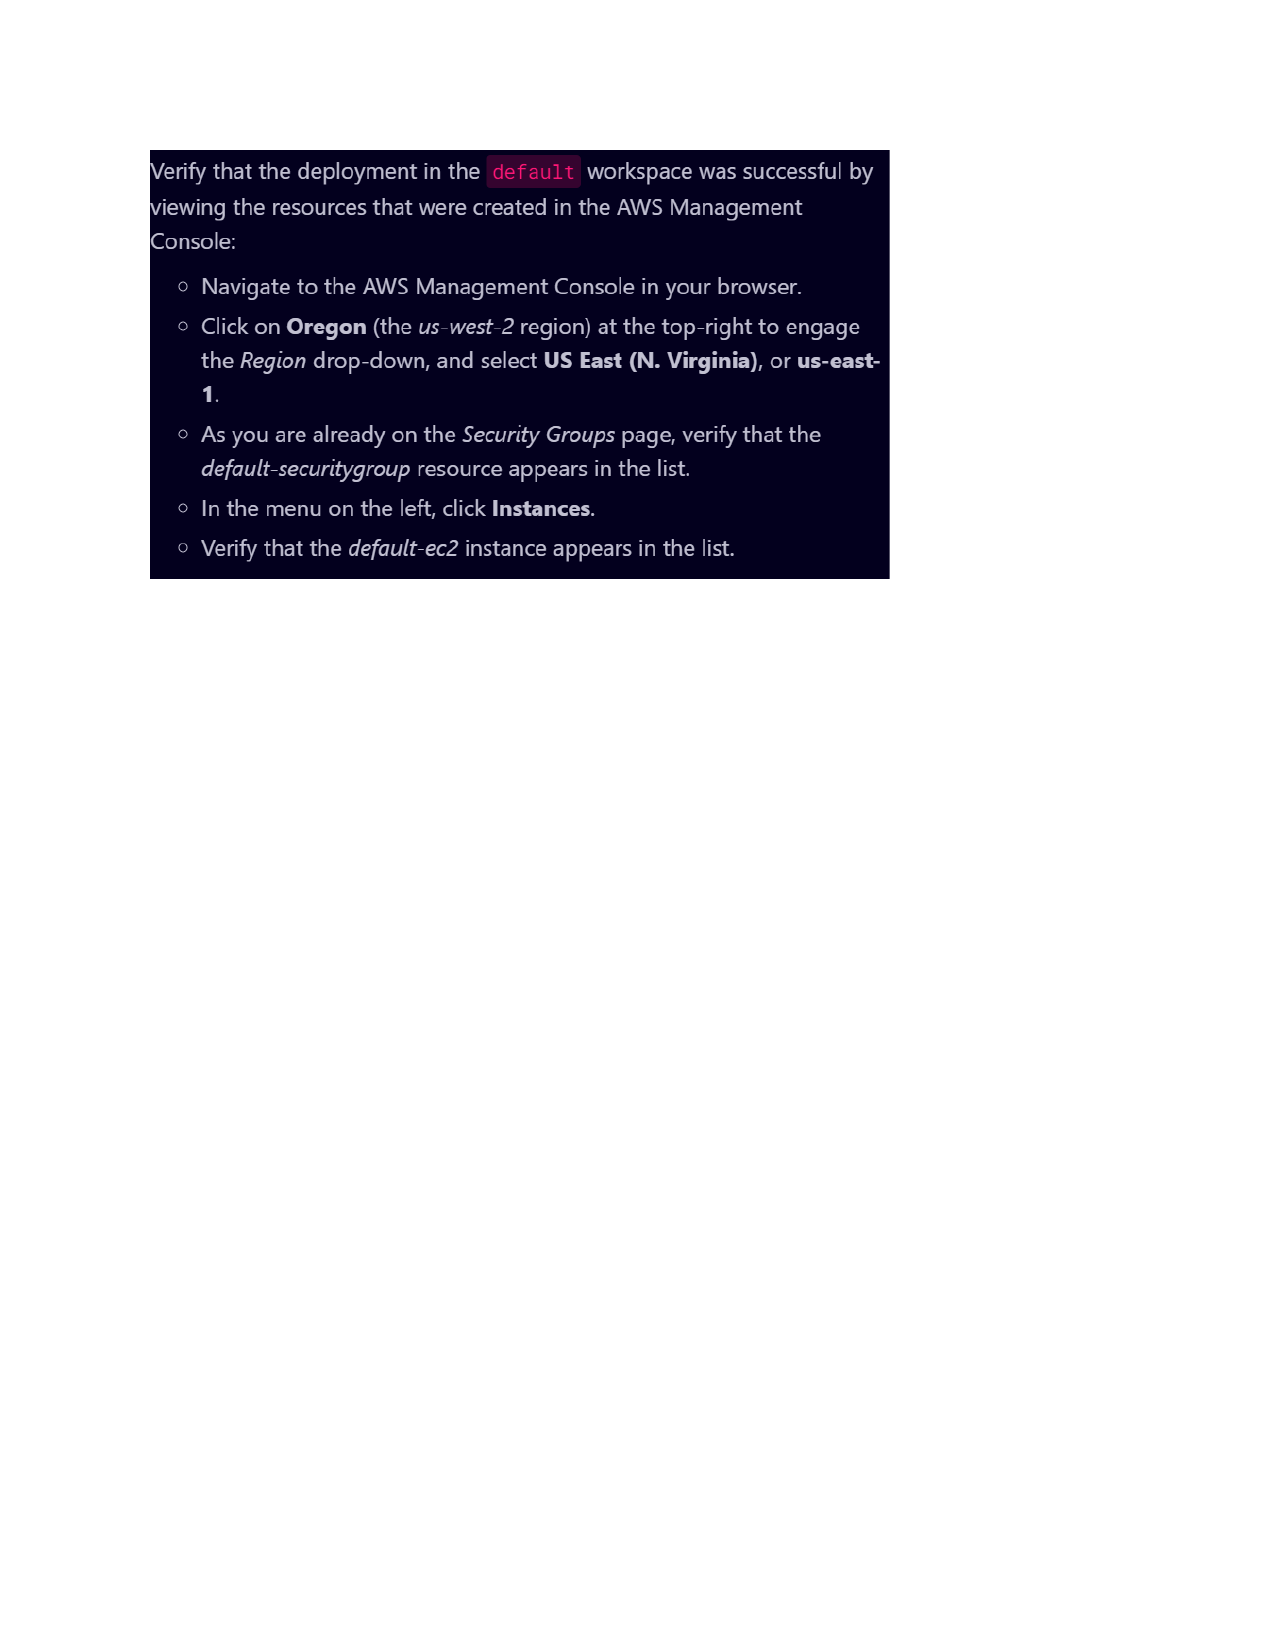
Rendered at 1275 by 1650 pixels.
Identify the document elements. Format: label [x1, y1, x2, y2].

picture [150, 150, 890, 579]
